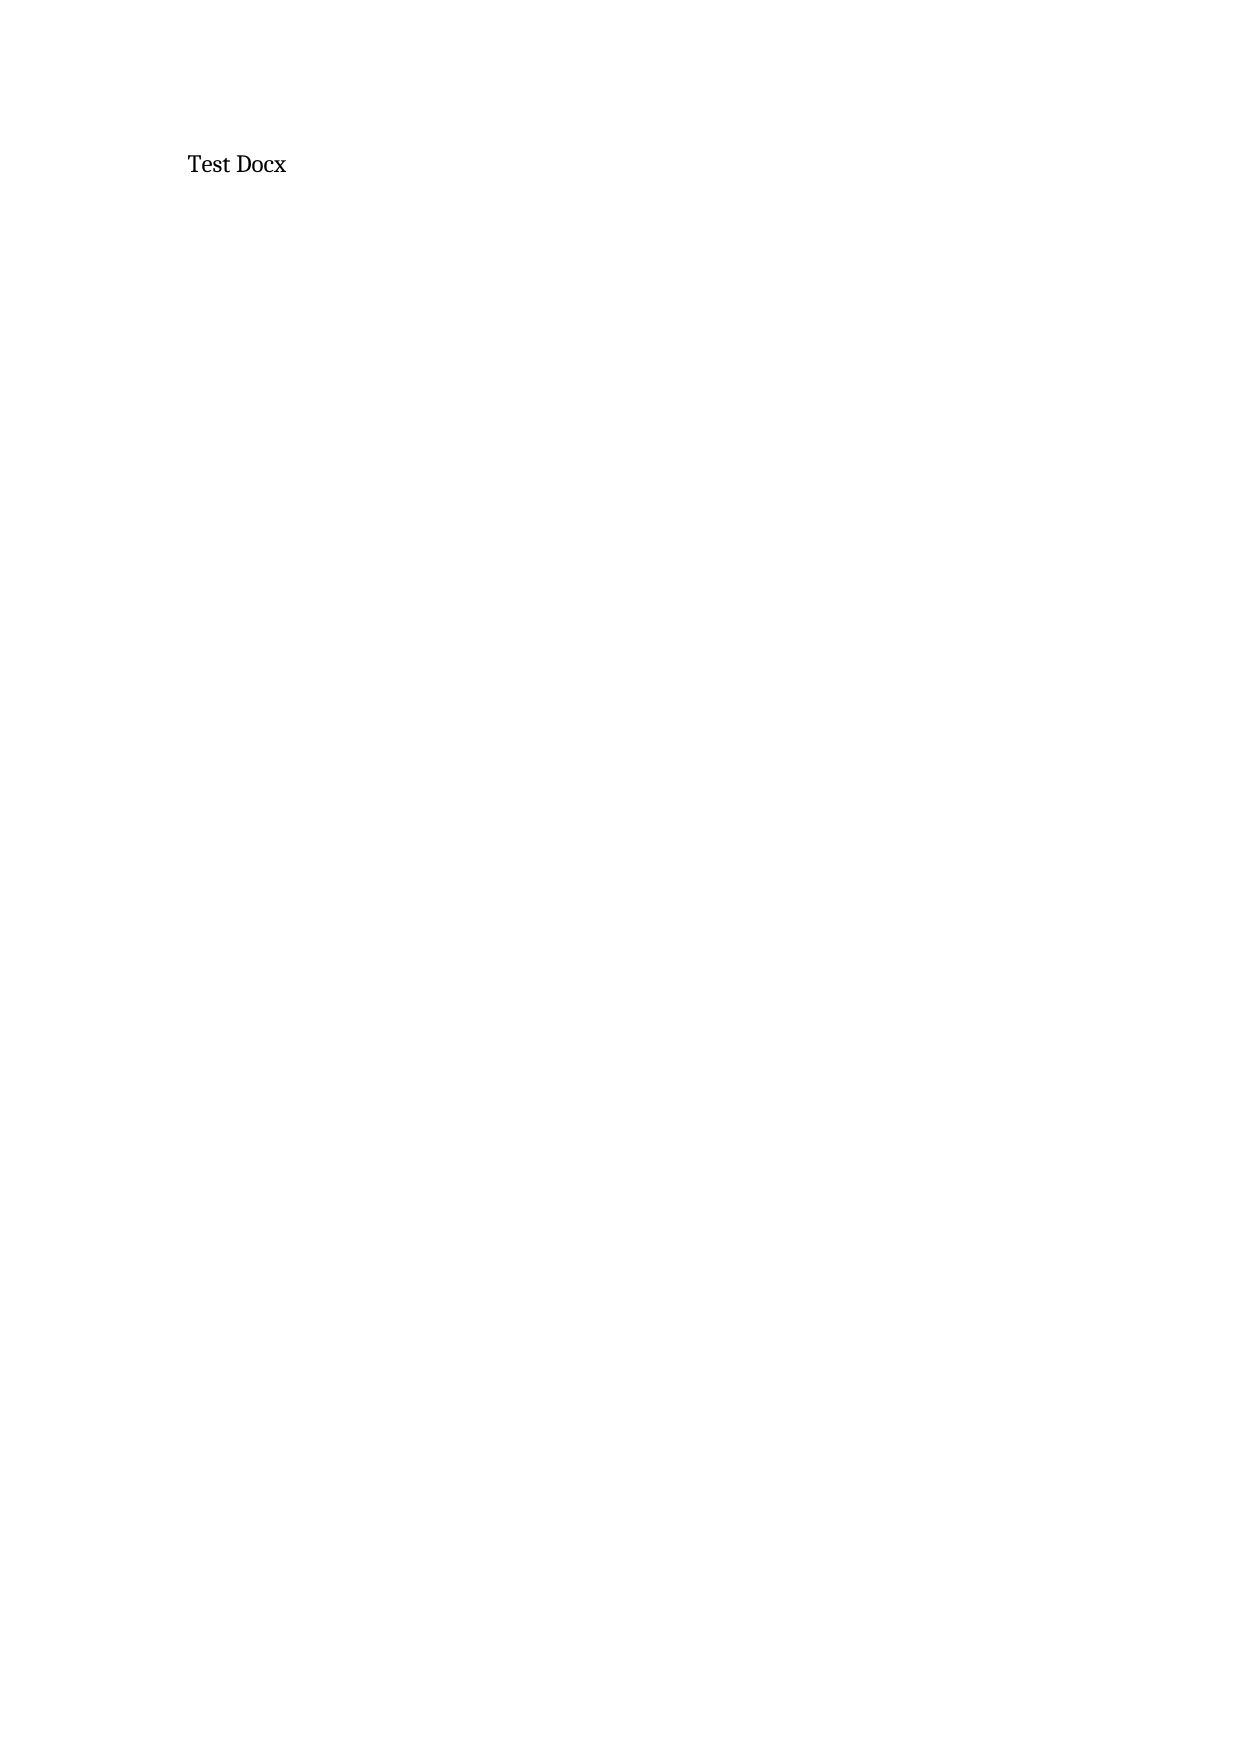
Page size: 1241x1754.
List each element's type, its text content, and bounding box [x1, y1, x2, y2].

text Test Docx [187, 150, 1053, 179]
